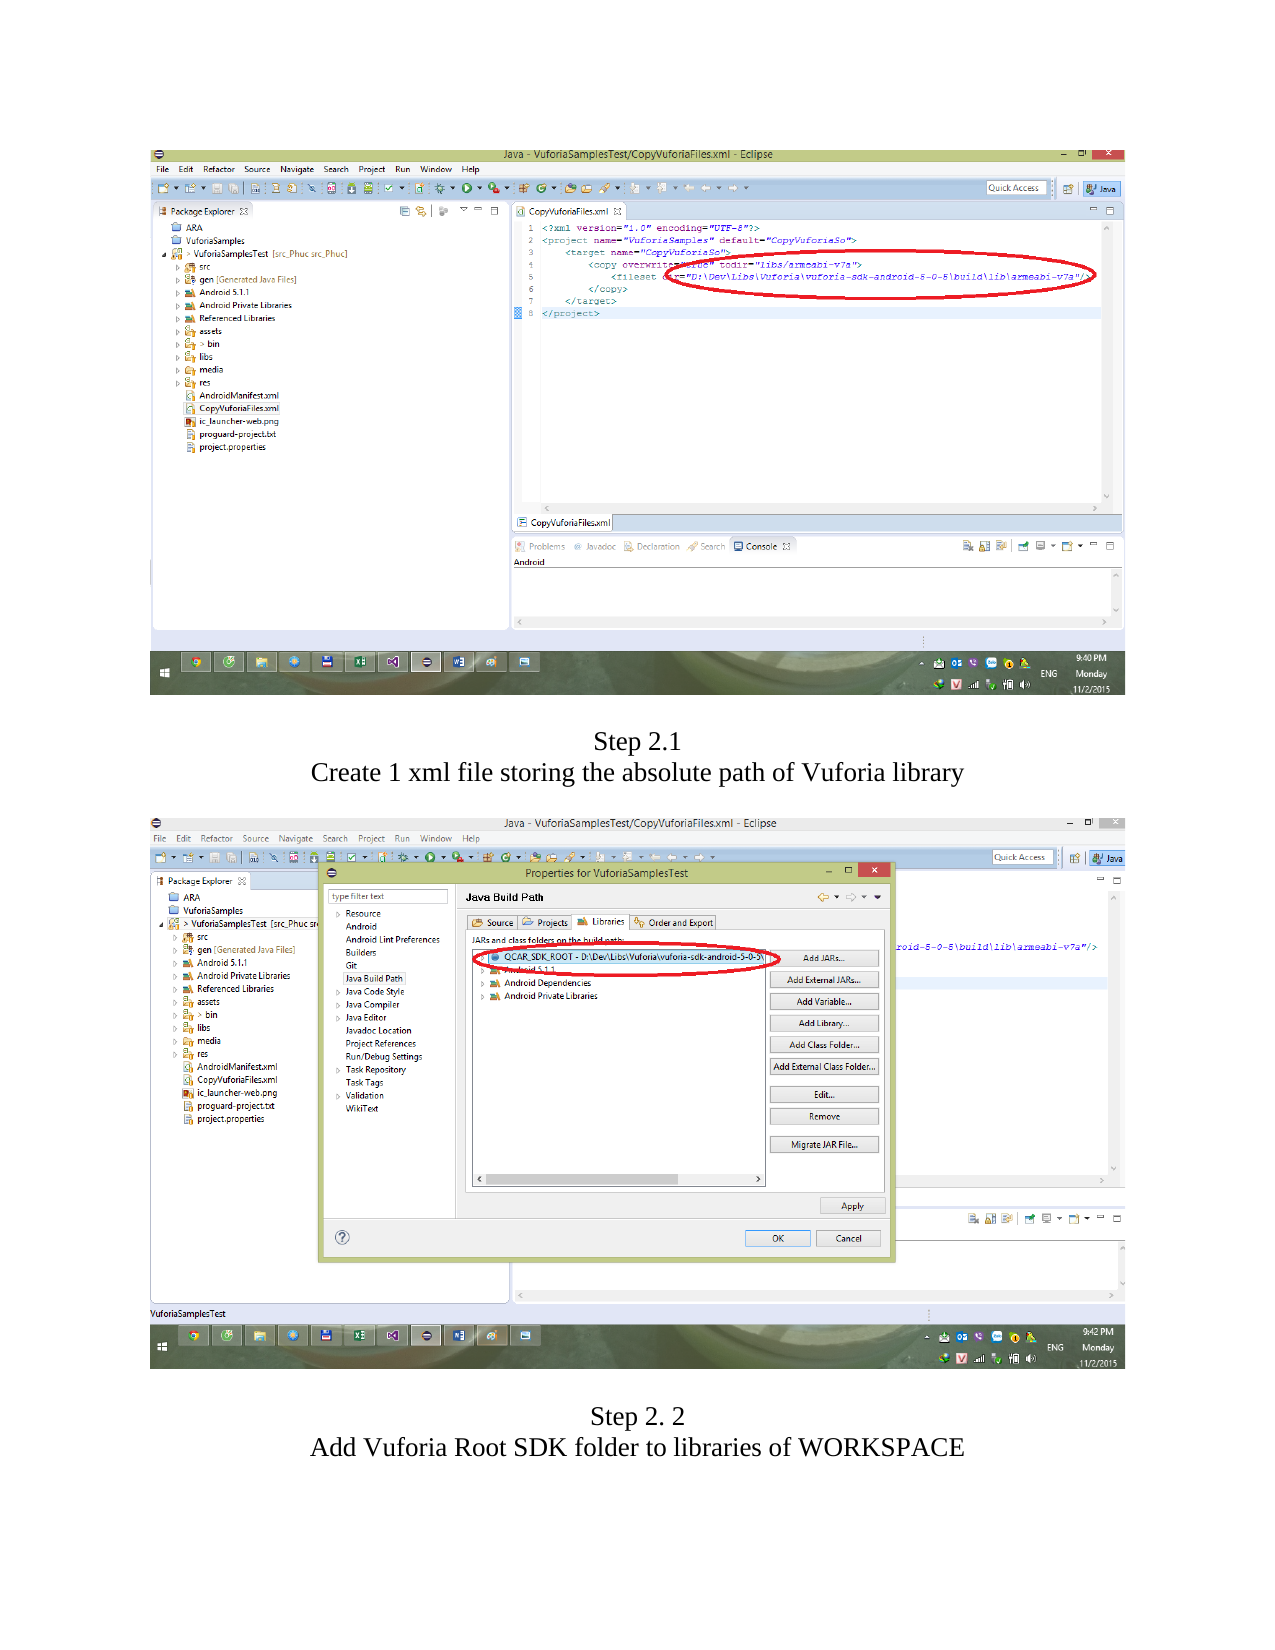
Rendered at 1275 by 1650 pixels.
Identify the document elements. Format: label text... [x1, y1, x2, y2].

text Step 2.1 [150, 725, 1125, 756]
picture [150, 150, 1125, 695]
picture [150, 818, 1125, 1369]
text Add Vuforia Root SDK folder to libraries of WORKSPACE [150, 1431, 1125, 1462]
text Create 1 xml file storing the absolute path of Vuforia library [150, 756, 1125, 788]
text Step 2. 2 [150, 1400, 1125, 1431]
